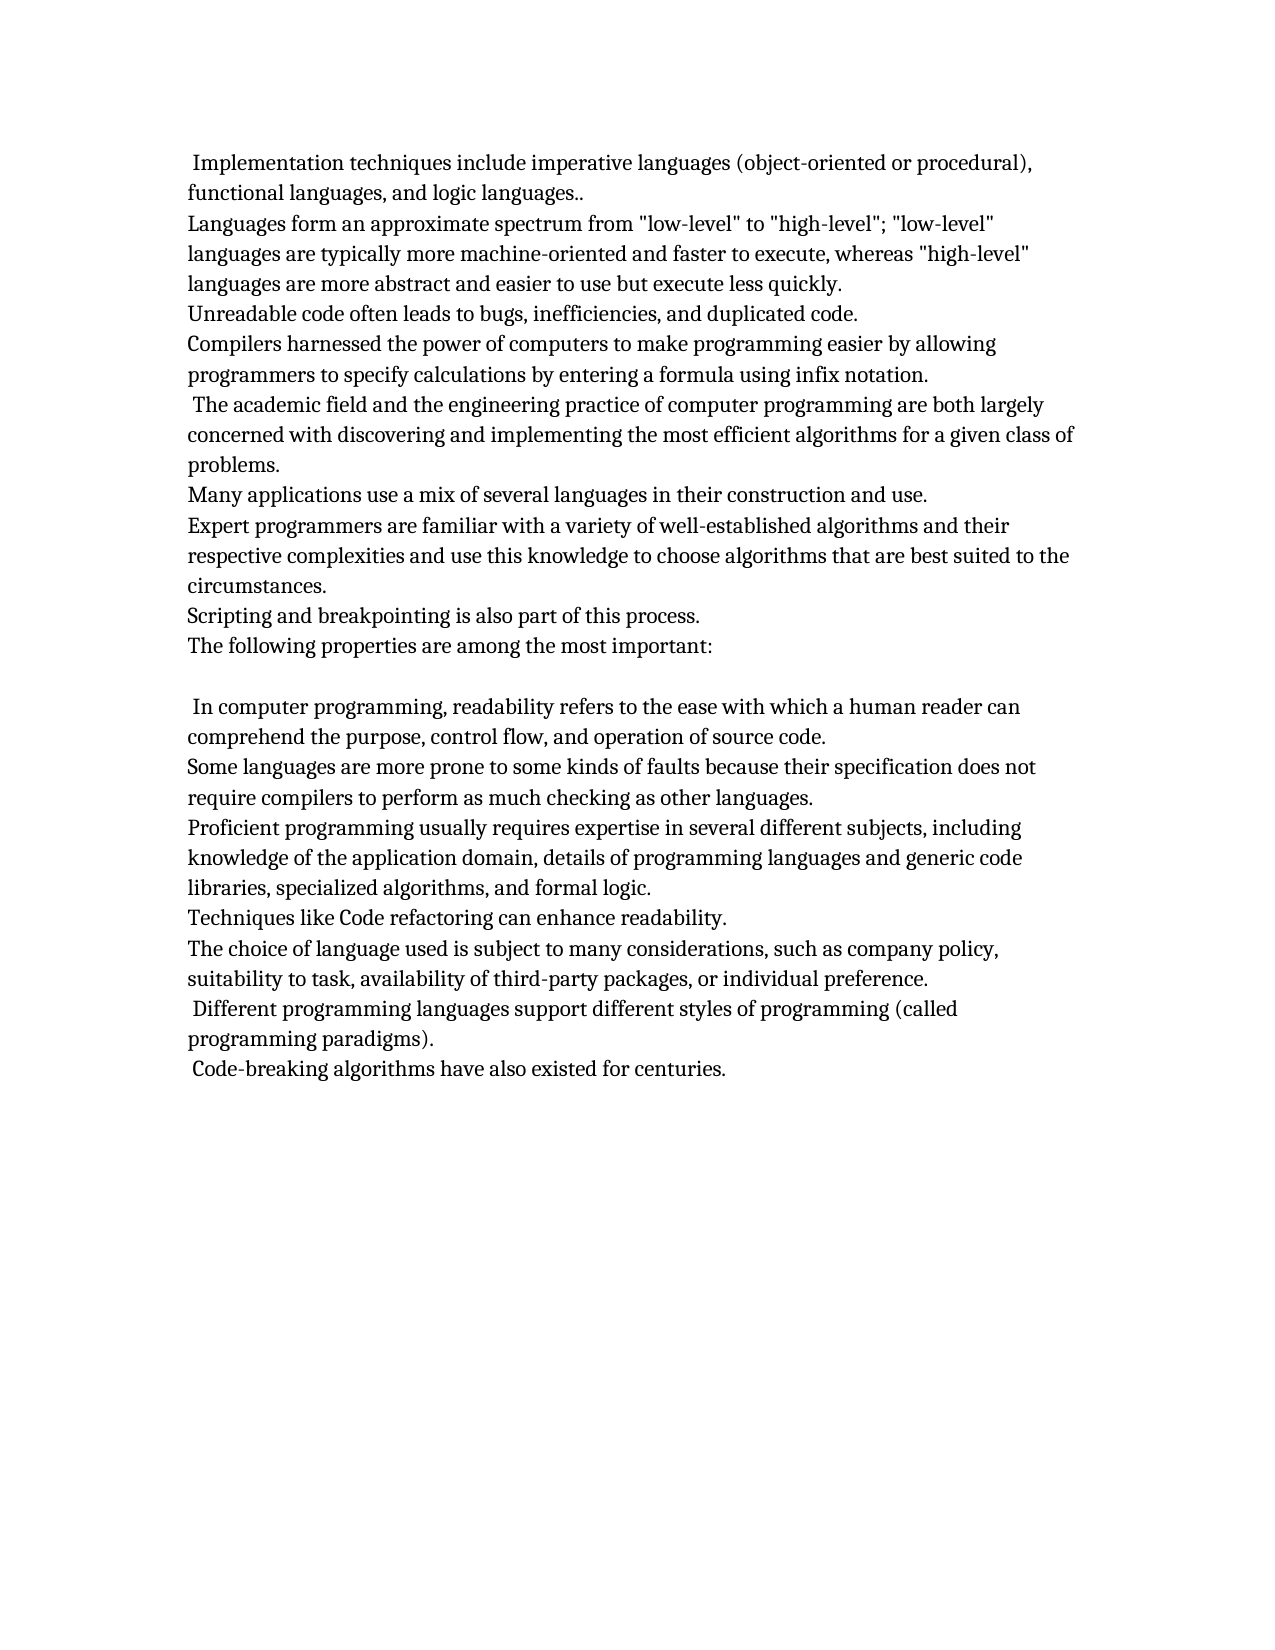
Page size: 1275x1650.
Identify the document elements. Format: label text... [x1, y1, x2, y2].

text Implementation techniques include imperative languages (object-oriented or procedural), functional languages, and logic languages.. Languages form an approximate spectrum from "low-level" to "high-level"; "low-level" languages are typically more machine-oriented and faster to execute, whereas "high-level" languages are more abstract and easier to use but execute less quickly. Unreadable code often leads to bugs, inefficiencies, and duplicated code. Compilers harnessed the power of computers to make programming easier by allowing programmers to specify calculations by entering a formula using infix notation. The academic field and the engineering practice of computer programming are both largely concerned with discovering and implementing the most efficient algorithms for a given class of problems. Many applications use a mix of several languages in their construction and use. Expert programmers are familiar with a variety of well-established algorithms and their respective complexities and use this knowledge to choose algorithms that are best suited to the circumstances. Scripting and breakpointing is also part of this process. The following properties are among the most important: In computer programming, readability refers to the ease with which a human reader can comprehend the purpose, control flow, and operation of source code. Some languages are more prone to some kinds of faults because their specification does not require compilers to perform as much checking as other languages. Proficient programming usually requires expertise in several different subjects, including knowledge of the application domain, details of programming languages and generic code libraries, specialized algorithms, and formal logic. Techniques like Code refactoring can enhance readability. The choice of language used is subject to many considerations, such as company policy, suitability to task, availability of third-party packages, or individual preference. Different programming languages support different styles of programming (called programming paradigms). Code-breaking algorithms have also existed for centuries. [187, 150, 1087, 1083]
